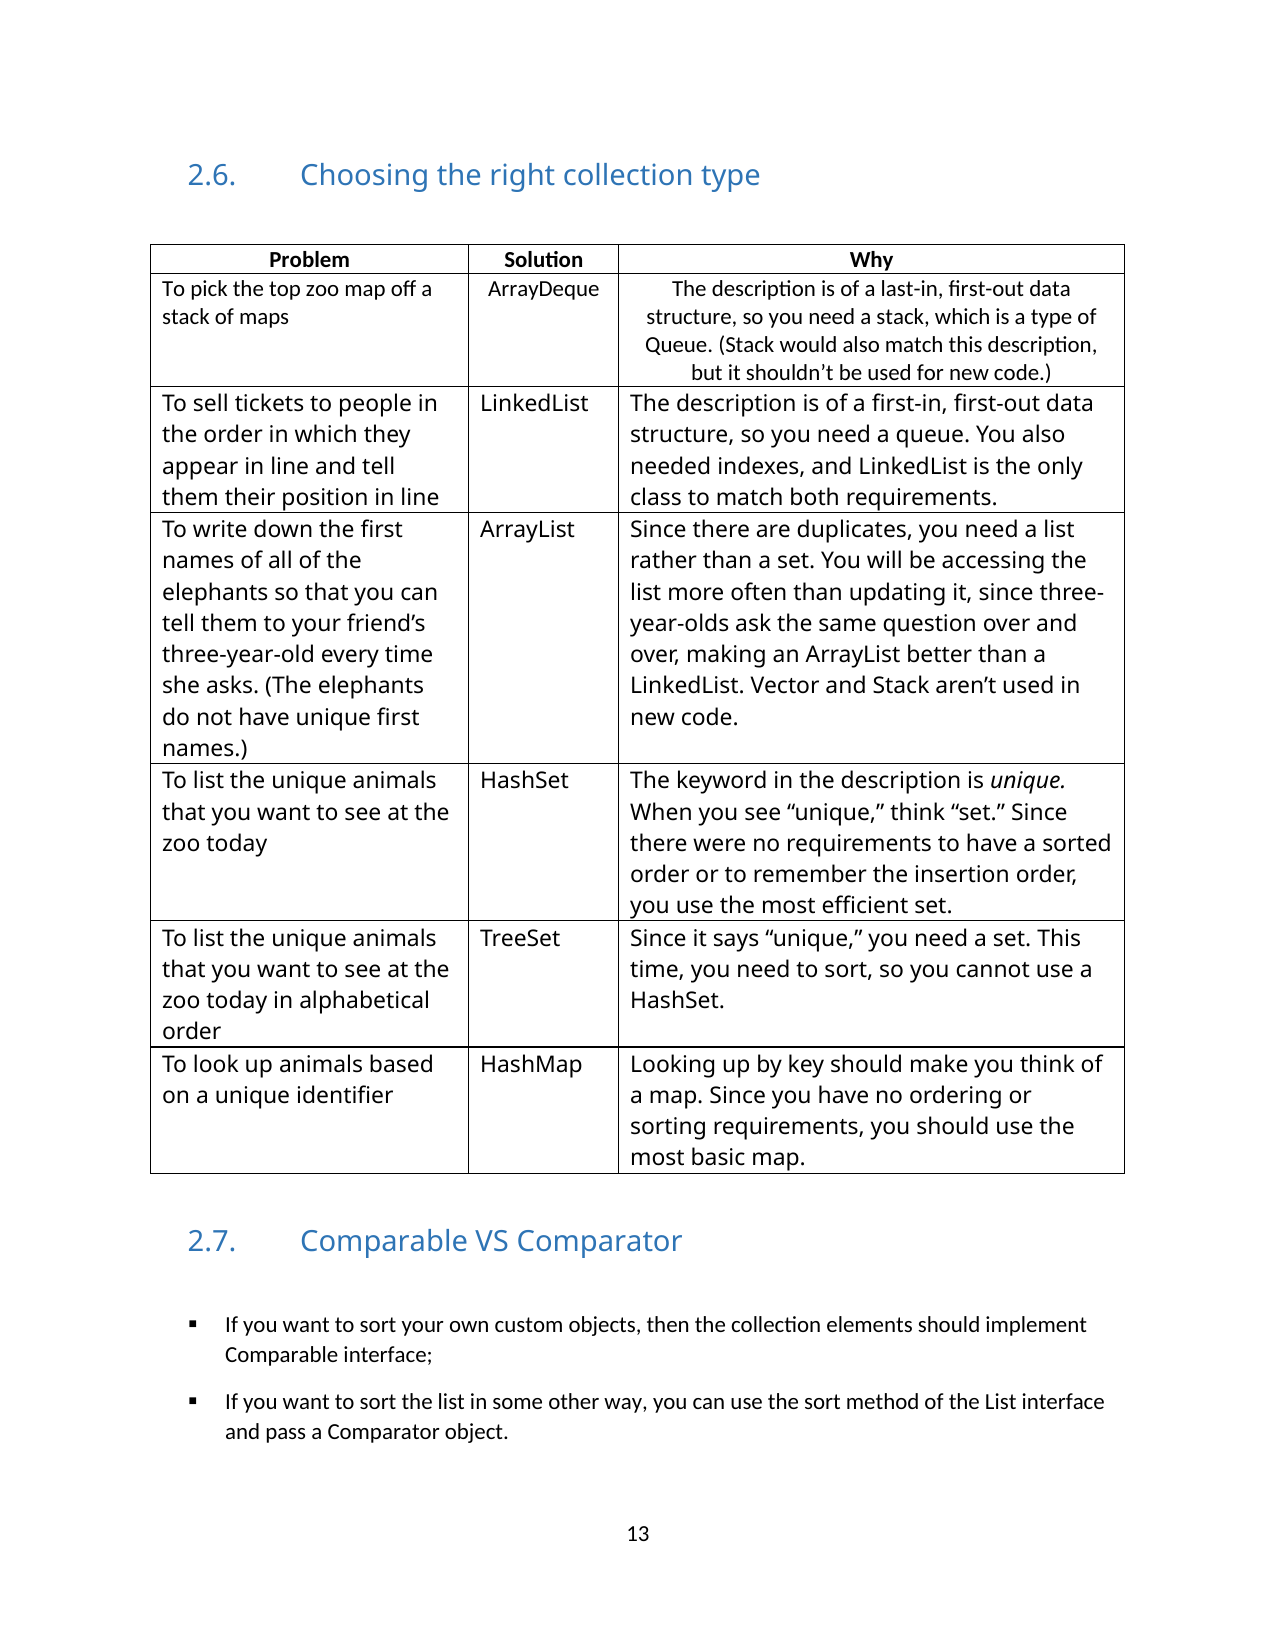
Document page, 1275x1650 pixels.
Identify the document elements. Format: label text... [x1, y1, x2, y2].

table_header Solution [469, 245, 618, 273]
table_cell To sell tickets to people in the order in which they appear in line and tell them their position in line [151, 387, 468, 512]
table_cell HashSet [469, 764, 618, 920]
subtitle Choosing the right collection type [187, 154, 1125, 194]
table_cell To pick the top zoo map off a stack of maps [151, 274, 468, 386]
list If you want to sort your own custom objects, then the collection elements should implement Comparable interface; [187, 1310, 1125, 1368]
table_cell To list the unique animals that you want to see at the zoo today [151, 764, 468, 920]
table_cell HashMap [469, 1048, 618, 1172]
subtitle Comparable VS Comparator [187, 1220, 1125, 1260]
table_cell Looking up by key should make you think of a map. Since you have no ordering or sorting requirements, you should use the most basic map. [619, 1048, 1124, 1172]
table_cell Since there are duplicates, you need a list rather than a set. You will be accessing the list more often than updating it, since three-year-olds ask the same question over and over, making an ArrayList better than a LinkedList. Vector and Stack aren’t used in new code. [619, 513, 1124, 763]
table_cell To look up animals based on a unique identifier [151, 1048, 468, 1172]
table_cell The description is of a last-in, first-out data structure, so you need a stack, which is a type of Queue. (Stack would also match this description, but it shouldn’t be used for new code.) [619, 274, 1124, 386]
table_cell TreeSet [469, 921, 618, 1046]
table_cell ArrayDeque [469, 274, 618, 386]
table_cell To list the unique animals that you want to see at the zoo today in alphabetical order [151, 921, 468, 1046]
table_header Problem [151, 245, 468, 273]
table_cell The description is of a first-in, first-out data structure, so you need a queue. You also needed indexes, and LinkedList is the only class to match both requirements. [619, 387, 1124, 512]
table_cell Since it says “unique,” you need a set. This time, you need to sort, so you cannot use a HashSet. [619, 921, 1124, 1046]
table_cell To write down the first names of all of the elephants so that you can tell them to your friend’s three-year-old every time she asks. (The elephants do not have unique first names.) [151, 513, 468, 763]
table_cell LinkedList [469, 387, 618, 512]
table_header Why [619, 245, 1124, 273]
table_cell The keyword in the description is unique. When you see “unique,” think “set.” Since there were no requirements to have a sorted order or to remember the insertion order, you use the most efficient set. [619, 764, 1124, 920]
table_cell ArrayList [469, 513, 618, 763]
list If you want to sort the list in some other way, you can use the sort method of the List interface and pass a Comparator object. [187, 1387, 1125, 1445]
